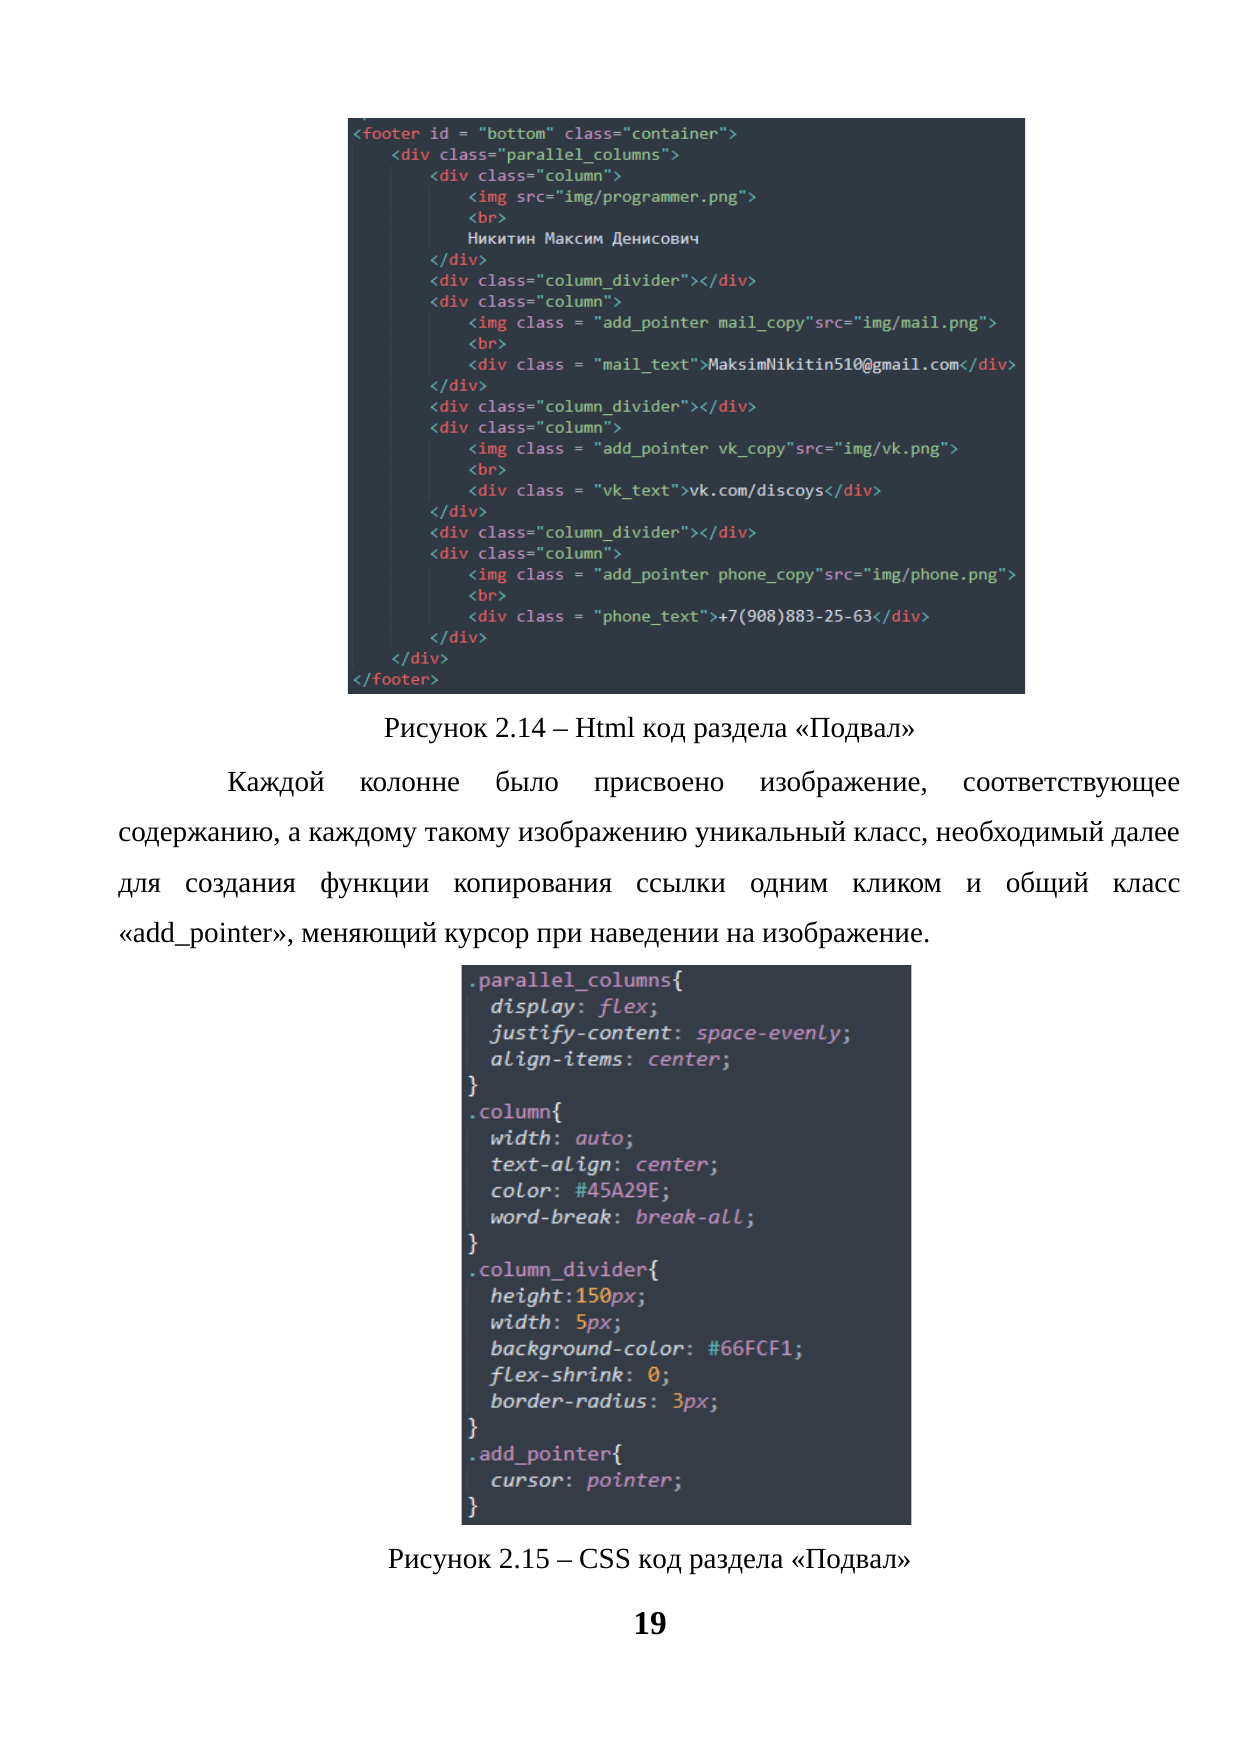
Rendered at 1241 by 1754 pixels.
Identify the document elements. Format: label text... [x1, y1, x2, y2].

picture [347, 118, 1026, 694]
text Каждой колонне было присвоено изображение, соответствующее содержанию, а каждому такому изображению уникальный класс, необходимый далее для создания функции копирования ссылки одним кликом и общий класс «add_pointer», меняющий курсор при наведении на изображение. [118, 764, 1181, 949]
picture [461, 965, 912, 1525]
text Рисунок 2.15 – CSS код раздела «Подвал» [118, 1542, 1181, 1575]
text Рисунок 2.14 – Html код раздела «Подвал» [118, 710, 1181, 743]
